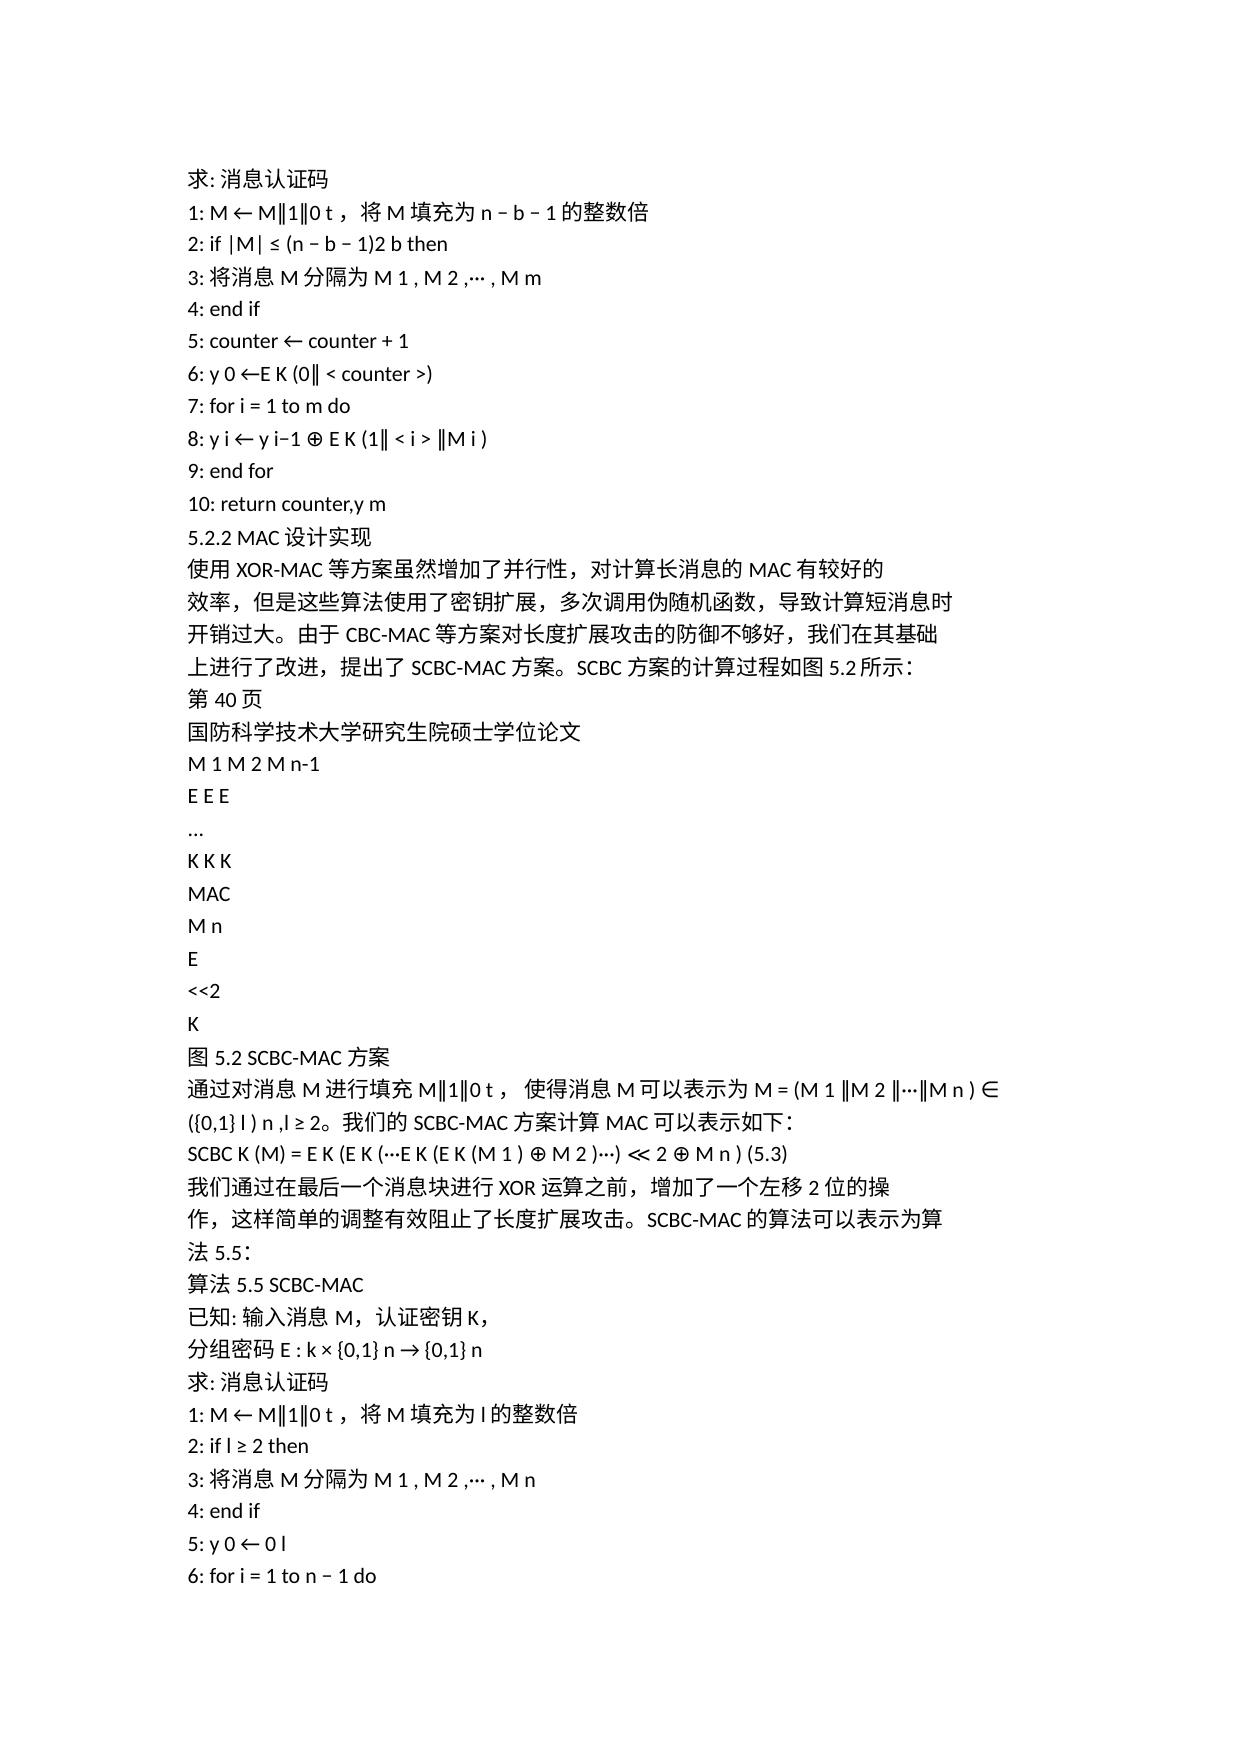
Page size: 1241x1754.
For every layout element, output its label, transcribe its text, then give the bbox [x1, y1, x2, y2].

text 效率，但是这些算法使用了密钥扩展，多次调用伪随机函数，导致计算短消息时 [187, 584, 1053, 617]
text 3: 将消息 M分隔为 M 1 , M 2 ,··· , M n [187, 1462, 1053, 1494]
text 第 40 页 [187, 682, 1053, 714]
text 已知: 输入消息 M，认证密钥 K， [187, 1299, 1053, 1332]
text ... [187, 812, 1053, 844]
text 6: for i = 1 to n − 1 do [187, 1559, 1053, 1592]
text 法 5.5： [187, 1234, 1053, 1267]
text 开销过大。由于 CBC-MAC 等方案对长度扩展攻击的防御不够好，我们在其基础 [187, 617, 1053, 649]
text 我们通过在最后一个消息块进行 XOR 运算之前，增加了一个左移 2 位的操 [187, 1169, 1053, 1202]
text 1: M ← M∥1∥0 t ，将 M 填充为 l 的整数倍 [187, 1397, 1053, 1429]
text 2: if |M| ≤ (n − b − 1)2 b then [187, 227, 1053, 259]
text 算法 5.5 SCBC-MAC [187, 1267, 1053, 1299]
text ({0,1} l ) n ,l ≥ 2。我们的 SCBC-MAC 方案计算 MAC 可以表示如下： [187, 1104, 1053, 1137]
text 3: 将消息 M分隔为 M 1 , M 2 ,··· , M m [187, 259, 1053, 292]
text 6: y 0 ←E K (0∥ < counter >) [187, 357, 1053, 389]
text MAC [187, 877, 1053, 909]
text 4: end if [187, 1494, 1053, 1527]
text SCBC K (M) = E K (E K (···E K (E K (M 1 ) ⊕ M 2 )···) ≪ 2 ⊕ M n ) (5.3) [187, 1137, 1053, 1169]
text 使用 XOR-MAC 等方案虽然增加了并行性，对计算长消息的 MAC 有较好的 [187, 552, 1053, 584]
text 图 5.2 SCBC-MAC 方案 [187, 1039, 1053, 1072]
text E E E [187, 779, 1053, 812]
text M n [187, 909, 1053, 942]
text 上进行了改进，提出了 SCBC-MAC 方案。SCBC 方案的计算过程如图 5.2所示： [187, 649, 1053, 682]
text 1: M ← M∥1∥0 t ，将 M 填充为 n − b − 1 的整数倍 [187, 194, 1053, 227]
text 2: if l ≥ 2 then [187, 1429, 1053, 1462]
text 5: counter ← counter + 1 [187, 324, 1053, 357]
text E [187, 942, 1053, 974]
text 作，这样简单的调整有效阻止了长度扩展攻击。SCBC-MAC 的算法可以表示为算 [187, 1202, 1053, 1234]
text <<2 [187, 974, 1053, 1007]
text 9: end for [187, 454, 1053, 487]
text 求: 消息认证码 [187, 1364, 1053, 1397]
text 8: y i ← y i−1 ⊕ E K (1∥ < i > ∥M i ) [187, 422, 1053, 454]
text 求: 消息认证码 [187, 162, 1053, 194]
text 10: return counter,y m [187, 487, 1053, 519]
text K [187, 1007, 1053, 1039]
text 5.2.2 MAC 设计实现 [187, 519, 1053, 552]
text M 1 M 2 M n-1 [187, 747, 1053, 779]
text 通过对消息 M 进行填充 M∥1∥0 t ， 使得消息M可以表示为 M = (M 1 ∥M 2 ∥···∥M n ) ∈ [187, 1072, 1053, 1104]
text 国防科学技术大学研究生院硕士学位论文 [187, 714, 1053, 747]
text 4: end if [187, 292, 1053, 324]
text 7: for i = 1 to m do [187, 389, 1053, 422]
text K K K [187, 844, 1053, 877]
text 分组密码 E : k × {0,1} n → {0,1} n [187, 1332, 1053, 1364]
text 5: y 0 ← 0 l [187, 1527, 1053, 1559]
